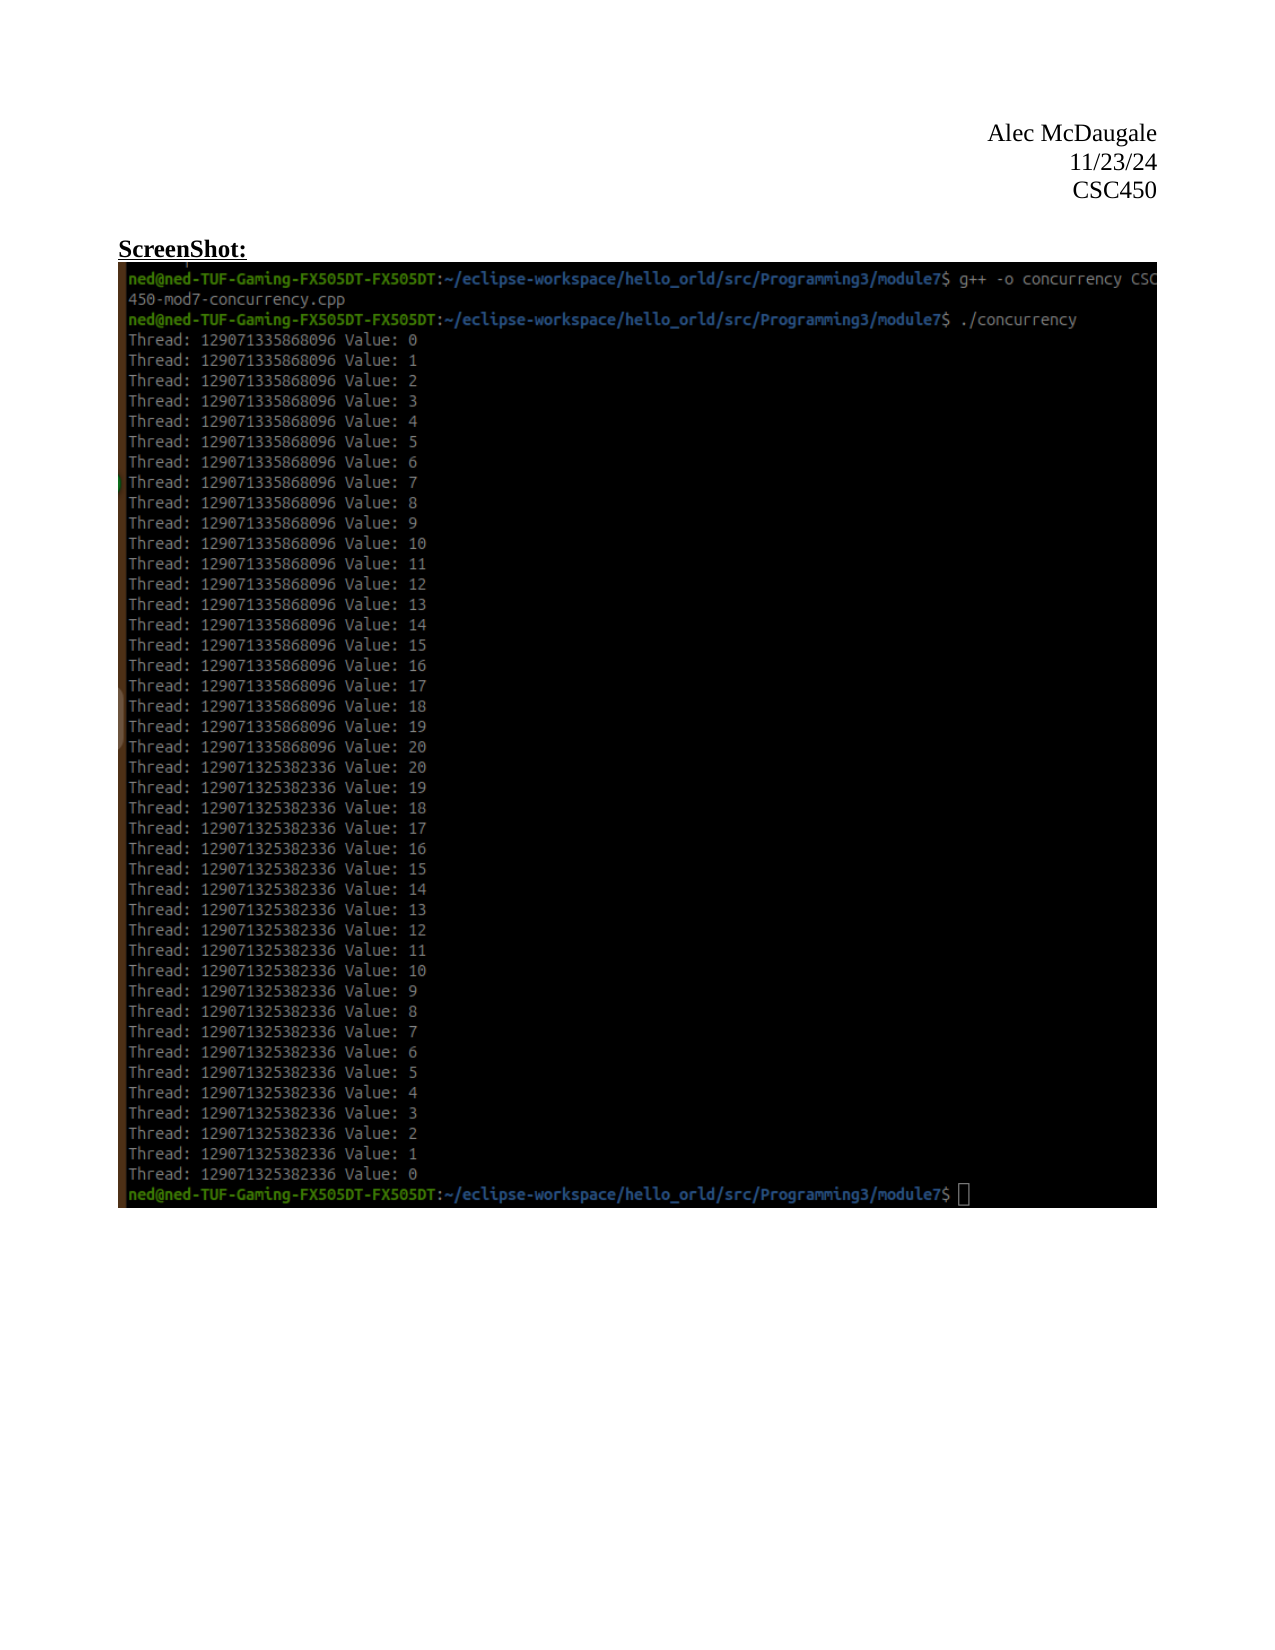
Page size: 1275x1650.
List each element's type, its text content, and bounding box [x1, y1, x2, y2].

picture [118, 262, 1157, 1208]
text ScreenShot: [118, 234, 1157, 262]
